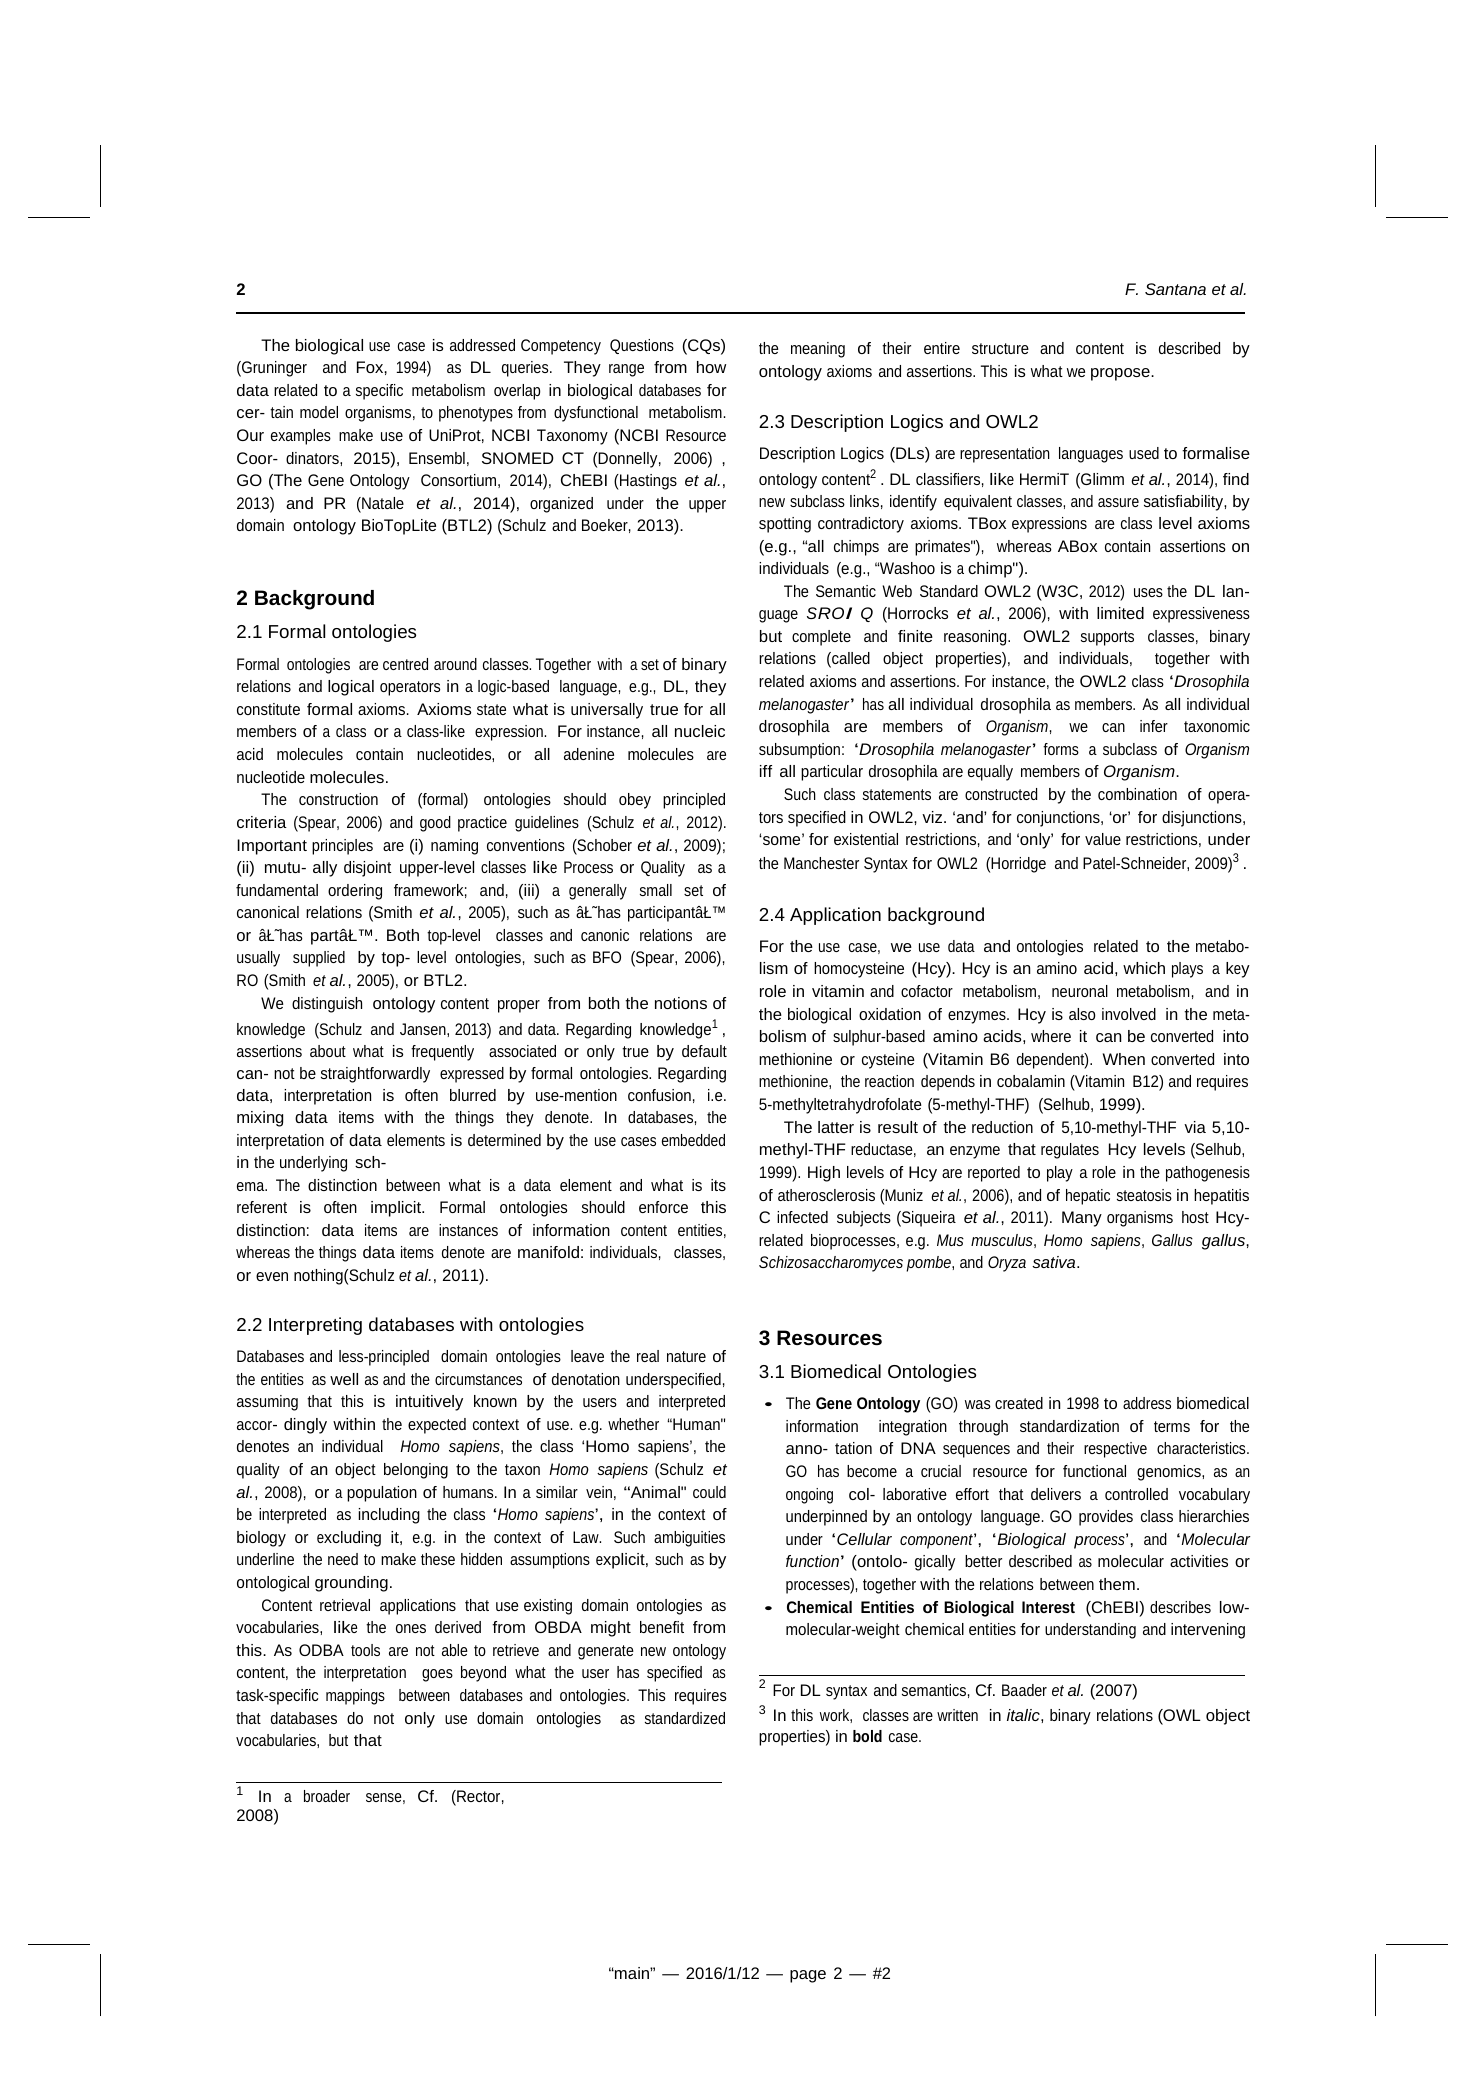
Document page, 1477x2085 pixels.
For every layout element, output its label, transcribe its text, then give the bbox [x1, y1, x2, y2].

text The biological use case is addressed Competency Questions (CQs) (Gruninger and Fox, 1994) as DL queries. They range from how data related to a specific metabolism overlap in biological databases for cer- tain model organisms, to phenotypes from dysfunctional metabolism. Our examples make use of UniProt, NCBI Taxonomy (NCBI Resource Coor- dinators, 2015), Ensembl, SNOMED CT (Donnelly, 2006) , GO (The Gene Ontology Consortium, 2014), ChEBI (Hastings et al., 2013) and PR (Natale et al., 2014), organized under the upper domain ontology BioTopLite (BTL2) (Schulz and Boeker, 2013). [236, 335, 726, 535]
text 2 F. Santana et al. [236, 279, 1462, 298]
text For the use case, we use data and ontologies related to the metabo- lism of homocysteine (Hcy). Hcy is an amino acid, which plays a key role in vitamin and cofactor metabolism, neuronal metabolism, and in the biological oxidation of enzymes. Hcy is also involved in the meta- bolism of sulphur-based amino acids, where it can be converted into methionine or cysteine (Vitamin B6 dependent). When converted into methionine, the reaction depends in cobalamin (Vitamin B12) and requires [759, 936, 1250, 1091]
text “main” — 2016/1/12 — page 2 — #2 [603, 1963, 896, 1983]
text 3.1 Biomedical Ontologies [759, 1361, 981, 1382]
text 3 In this work, classes are written in italic, binary relations (OWL object properties) in bold case. [759, 1703, 1250, 1746]
text 2.1 Formal ontologies [236, 621, 420, 643]
text Description Logics (DLs) are representation languages used to formalise ontology content2 . DL classifiers, like HermiT (Glimm et al., 2014), find new subclass links, identify equivalent classes, and assure satisfiability, by spotting contradictory axioms. TBox expressions are class level axioms (e.g., “all chimps are primates"), whereas ABox contain assertions on individuals (e.g., “Washoo is a chimp"). [759, 444, 1250, 578]
text Content retrieval applications that use existing domain ontologies as vocabularies, like the ones derived from OBDA might benefit from this. As ODBA tools are not able to retrieve and generate new ontology content, the interpretation goes beyond what the user has specified as task-specific mappings between databases and ontologies. This requires that databases do not only use domain ontologies as standardized vocabularies, but that [236, 1596, 726, 1750]
text 2 Background [236, 586, 378, 610]
text 5-methyltetrahydrofolate (5-methyl-THF) (Selhub, 1999). [759, 1095, 1149, 1114]
text 3 Resources [759, 1326, 887, 1349]
text 1 In a broader sense, Cf. (Rector, 2008) [236, 1783, 505, 1825]
text 2.3 Description Logics and OWL2 [759, 411, 1042, 432]
text Databases and less-principled domain ontologies leave the real nature of the entities as well as and the circumstances of denotation underspecified, assuming that this is intuitively known by the users and interpreted accor- dingly within the expected context of use. e.g. whether “Human" denotes an individual Homo sapiens, the class ‘Homo sapiens’, the quality of an object belonging to the taxon Homo sapiens (Schulz et al., 2008), or a population of humans. In a similar vein, “Animal" could be interpreted as including the class ‘Homo sapiens’, in the context of biology or excluding it, e.g. in the context of Law. Such ambiguities underline the need to make these hidden assumptions explicit, such as by ontological grounding. [236, 1347, 726, 1592]
text Formal ontologies are centred around classes. Together with a set of binary relations and logical operators in a logic-based language, e.g., DL, they constitute formal axioms. Axioms state what is universally true for all members of a class or a class-like expression. For instance, all nucleic acid molecules contain nucleotides, or all adenine molecules are nucleotide molecules. [236, 654, 726, 787]
text 1999). High levels of Hcy are reported to play a role in the pathogenesis of atherosclerosis (Muniz et al., 2006), and of hepatic steatosis in hepatitis C infected subjects (Siqueira et al., 2011). Many organisms host Hcy- related bioprocesses, e.g. Mus musculus, Homo sapiens, Gallus gallus, Schizosaccharomyces pombe, and Oryza sativa. [759, 1163, 1250, 1272]
text • The Gene Ontology (GO) was created in 1998 to address biomedical information integration through standardization of terms for the anno- tation of DNA sequences and their respective characteristics. GO has become a crucial resource for functional genomics, as an ongoing col- laborative effort that delivers a controlled vocabulary underpinned by an ontology language. GO provides class hierarchies under ‘Cellular component’, ‘Biological process’, and ‘Molecular function’ (ontolo- gically better described as molecular activities or processes), together with the relations between them. [764, 1394, 1250, 1594]
text the meaning of their entire structure and content is described by ontology axioms and assertions. This is what we propose. [759, 339, 1250, 381]
text The latter is result of the reduction of 5,10-methyl-THF via 5,10- methyl-THF reductase, an enzyme that regulates Hcy levels (Selhub, [759, 1118, 1250, 1159]
text The Semantic Web Standard OWL2 (W3C, 2012) uses the DL lan- guage SROI Q (Horrocks et al., 2006), with limited expressiveness but complete and finite reasoning. OWL2 supports classes, binary relations (called object properties), and individuals, together with related axioms and assertions. For instance, the OWL2 class ‘Drosophila melanogaster’ has all individual drosophila as members. As all individual drosophila are members of Organism, we can infer taxonomic subsumption: ‘Drosophila melanogaster’ forms a subclass of Organism iff all particular drosophila are equally members of Organism. [759, 581, 1250, 781]
text ema. The distinction between what is a data element and what is its referent is often implicit. Formal ontologies should enforce this distinction: data items are instances of information content entities, whereas the things data items denote are manifold: individuals, classes, or even nothing(Schulz et al., 2011). [236, 1175, 726, 1285]
text The construction of (formal) ontologies should obey principled criteria (Spear, 2006) and good practice guidelines (Schulz et al., 2012). Important principles are (i) naming conventions (Schober et al., 2009); (ii) mutu- ally disjoint upper-level classes like Process or Quality as a fundamental ordering framework; and, (iii) a generally small set of canonical relations (Smith et al., 2005), such as âŁ˜has participantâŁ™ or âŁ˜has partâŁ™. Both top-level classes and canonic relations are usually supplied by top- level ontologies, such as BFO (Spear, 2006), RO (Smith et al., 2005), or BTL2. [236, 790, 726, 990]
text Such class statements are constructed by the combination of opera- tors specified in OWL2, viz. ‘and’ for conjunctions, ‘or’ for disjunctions, [759, 785, 1250, 827]
text ‘some’ for existential restrictions, and ‘only’ for value restrictions, under the Manchester Syntax for OWL2 (Horridge and Patel-Schneider, 2009)3 . [759, 830, 1250, 873]
text 2 For DL syntax and semantics, Cf. Baader et al. (2007) [759, 1677, 1138, 1699]
text We distinguish ontology content proper from both the notions of knowledge (Schulz and Jansen, 2013) and data. Regarding knowledge1 , assertions about what is frequently associated or only true by default can- not be straightforwardly expressed by formal ontologies. Regarding data, interpretation is often blurred by use-mention confusion, i.e. mixing data items with the things they denote. In databases, the interpretation of data elements is determined by the use cases embedded in the underlying sch- [236, 994, 727, 1172]
text • Chemical Entities of Biological Interest (ChEBI) describes low- molecular-weight chemical entities for understanding and intervening [764, 1597, 1250, 1639]
text 2.2 Interpreting databases with ontologies [236, 1314, 587, 1335]
text 2.4 Application background [759, 903, 989, 925]
